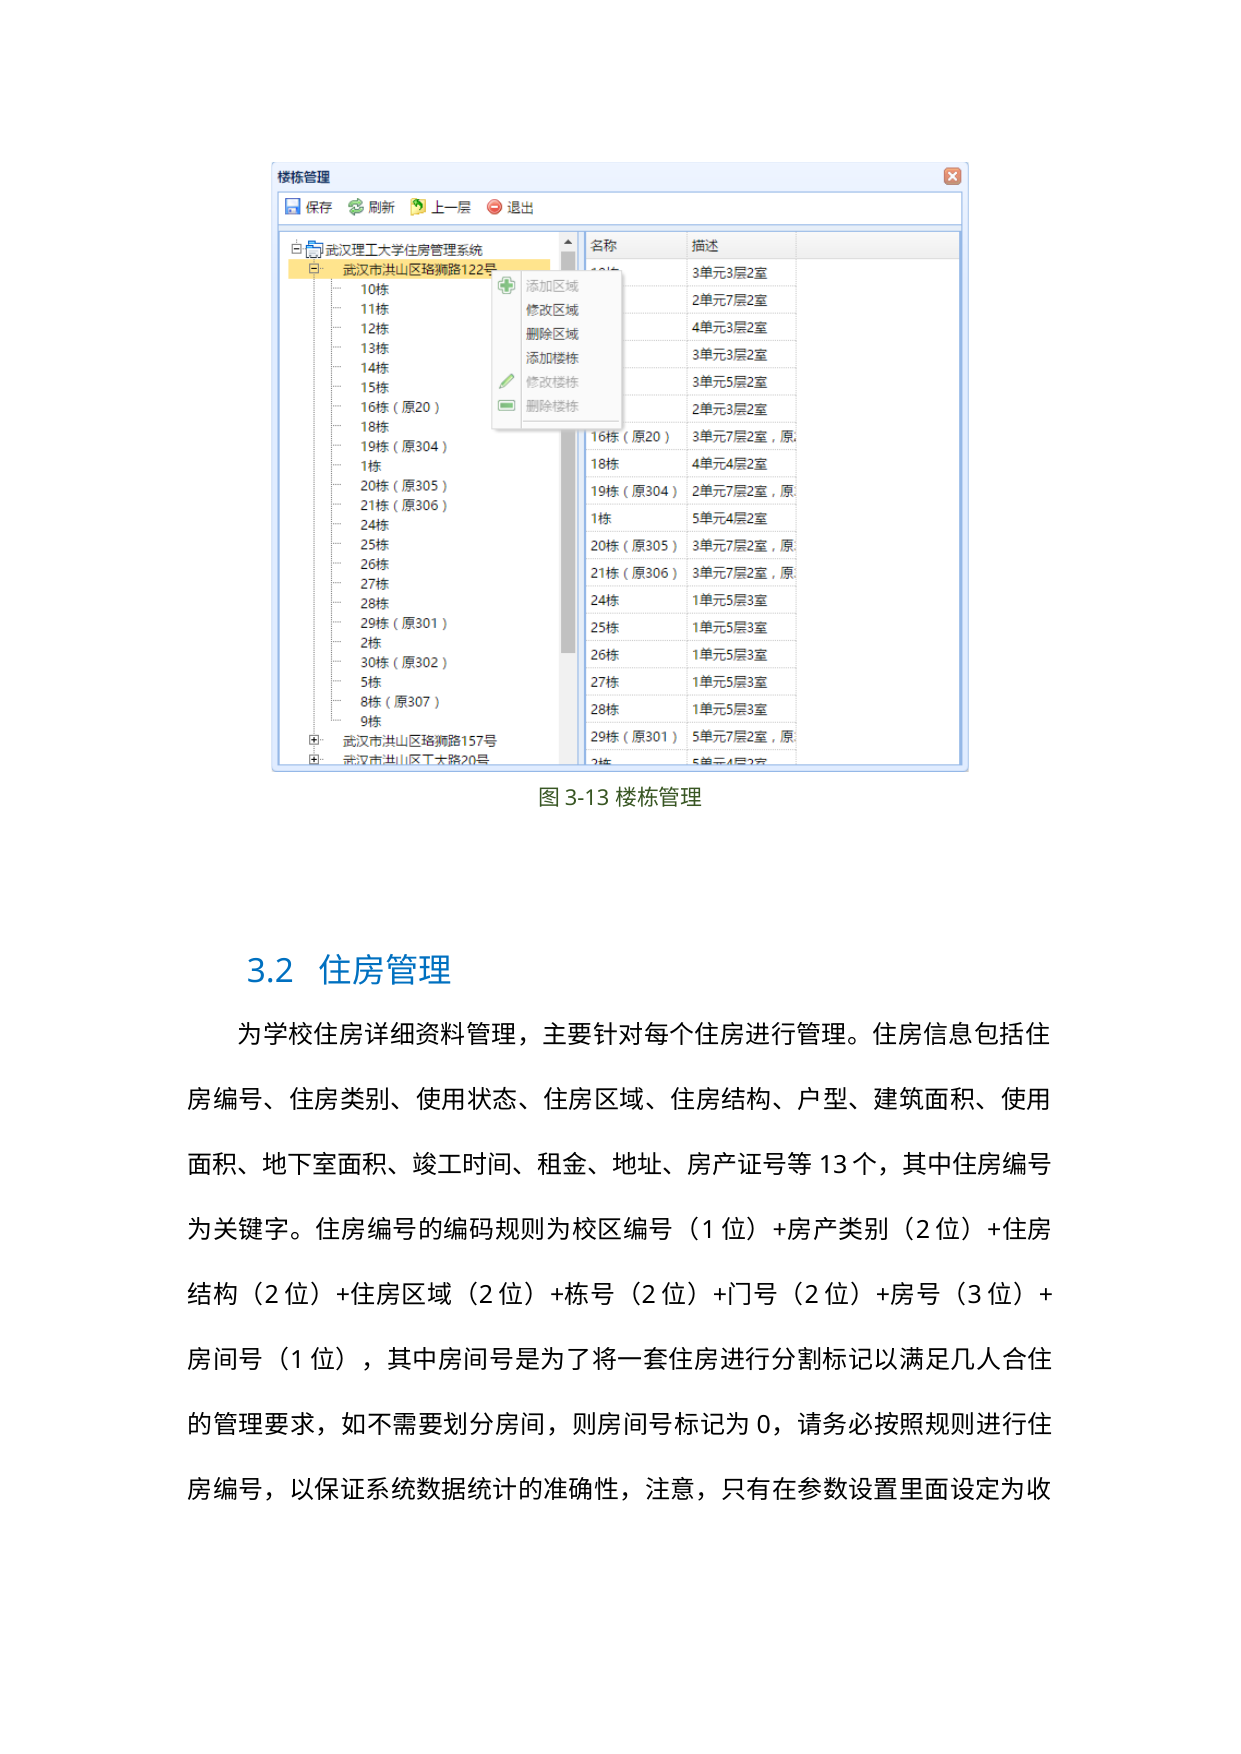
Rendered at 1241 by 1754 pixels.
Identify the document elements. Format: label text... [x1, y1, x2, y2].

picture [271, 162, 969, 772]
subtitle 住房管理 [247, 935, 1053, 1000]
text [187, 1000, 1053, 1520]
